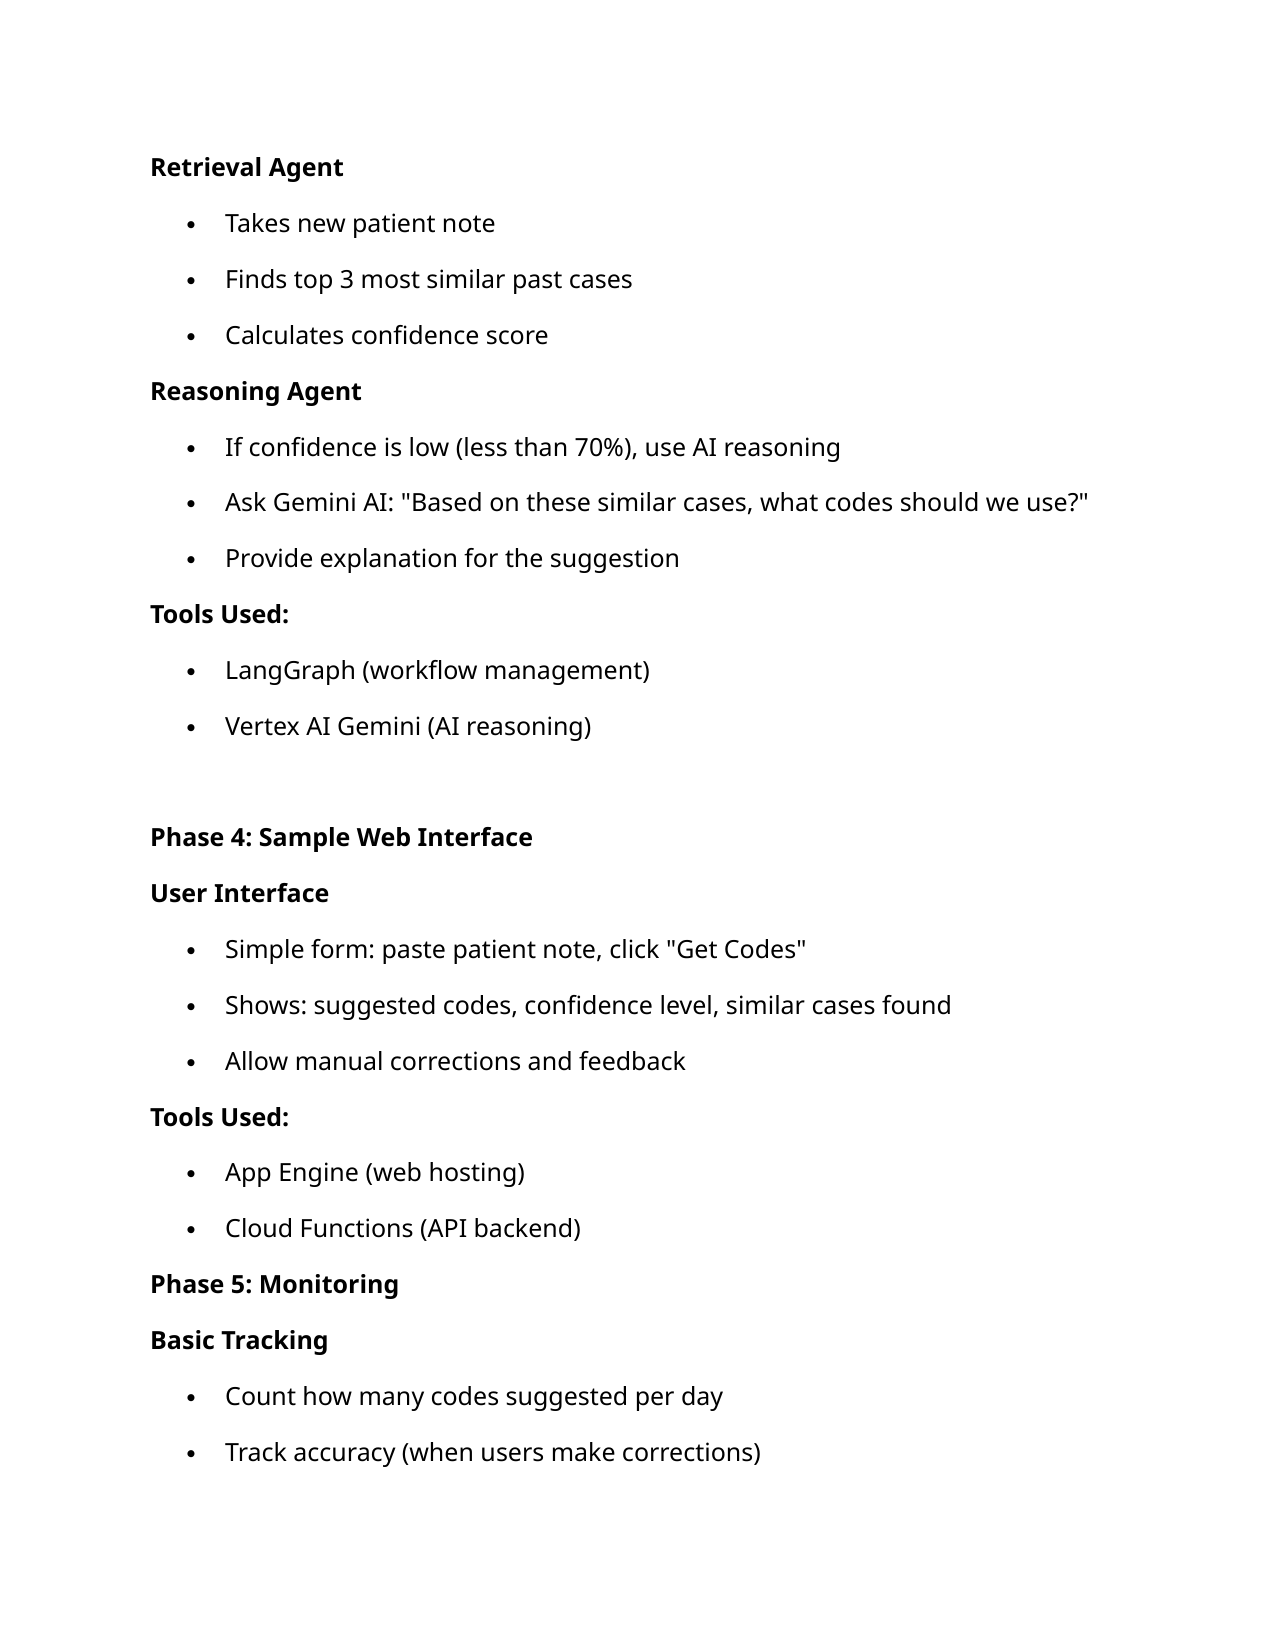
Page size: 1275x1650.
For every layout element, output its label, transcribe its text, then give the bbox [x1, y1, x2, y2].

list If confidence is low (less than 70%), use AI reasoning [187, 429, 1125, 463]
text Tools Used: [150, 1099, 1125, 1133]
list Shows: suggested codes, confidence level, similar cases found [187, 987, 1125, 1022]
list Vertex AI Gemini (AI reasoning) [187, 708, 1125, 742]
list Finds top 3 most similar past cases [187, 262, 1125, 296]
list Count how many codes suggested per day [187, 1378, 1125, 1412]
text Basic Tracking [150, 1322, 1125, 1357]
text Retrieval Agent [150, 150, 1125, 184]
list App Engine (web hosting) [187, 1155, 1125, 1189]
list Track accuracy (when users make corrections) [187, 1434, 1125, 1468]
list Provide explanation for the suggestion [187, 541, 1125, 575]
list Takes new patient note [187, 206, 1125, 240]
list Cloud Functions (API backend) [187, 1211, 1125, 1245]
list Calculates confidence score [187, 317, 1125, 352]
list Allow manual corrections and feedback [187, 1043, 1125, 1077]
list Ask Gemini AI: "Based on these similar cases, what codes should we use?" [187, 485, 1125, 519]
text Phase 5: Monitoring [150, 1267, 1125, 1301]
list Simple form: paste patient note, click "Get Codes" [187, 932, 1125, 966]
text Reasoning Agent [150, 373, 1125, 407]
list LangGraph (workflow management) [187, 652, 1125, 687]
text Tools Used: [150, 597, 1125, 631]
text Phase 4: Sample Web Interface [150, 820, 1125, 854]
text User Interface [150, 876, 1125, 910]
